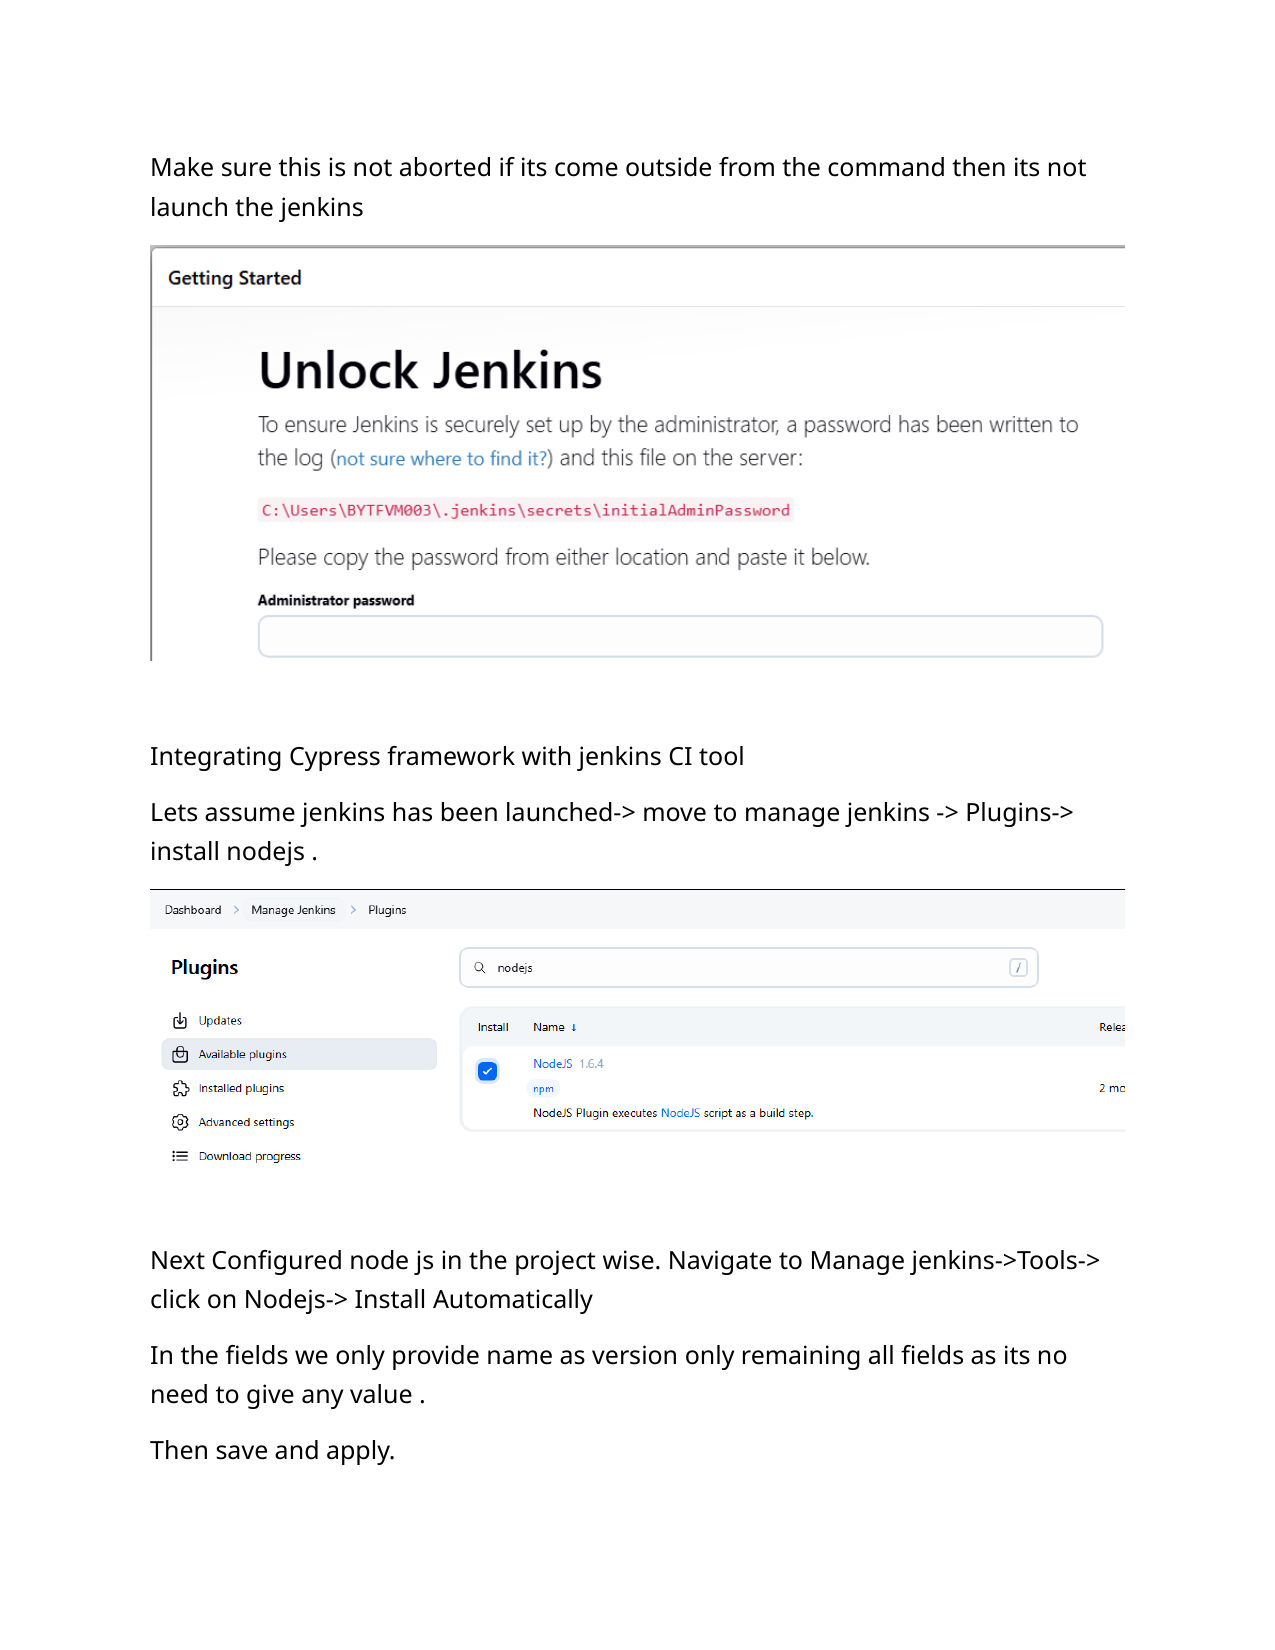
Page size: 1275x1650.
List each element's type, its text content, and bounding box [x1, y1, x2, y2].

picture [150, 889, 1125, 1221]
text Integrating Cypress framework with jenkins CI tool [150, 739, 1125, 773]
picture [150, 245, 1125, 661]
text In the fields we only provide name as version only remaining all fields as its no need to give any value . [150, 1338, 1125, 1411]
text Then save and apply. [150, 1433, 1125, 1467]
text Next Configured node js in the project wise. Navigate to Manage jenkins->Tools-> click on Nodejs-> Install Automatically [150, 1243, 1125, 1316]
text Make sure this is not aborted if its come outside from the command then its not launch the jenkins [150, 150, 1125, 223]
text Lets assume jenkins has been launched-> move to manage jenkins -> Plugins-> install nodejs . [150, 794, 1125, 868]
